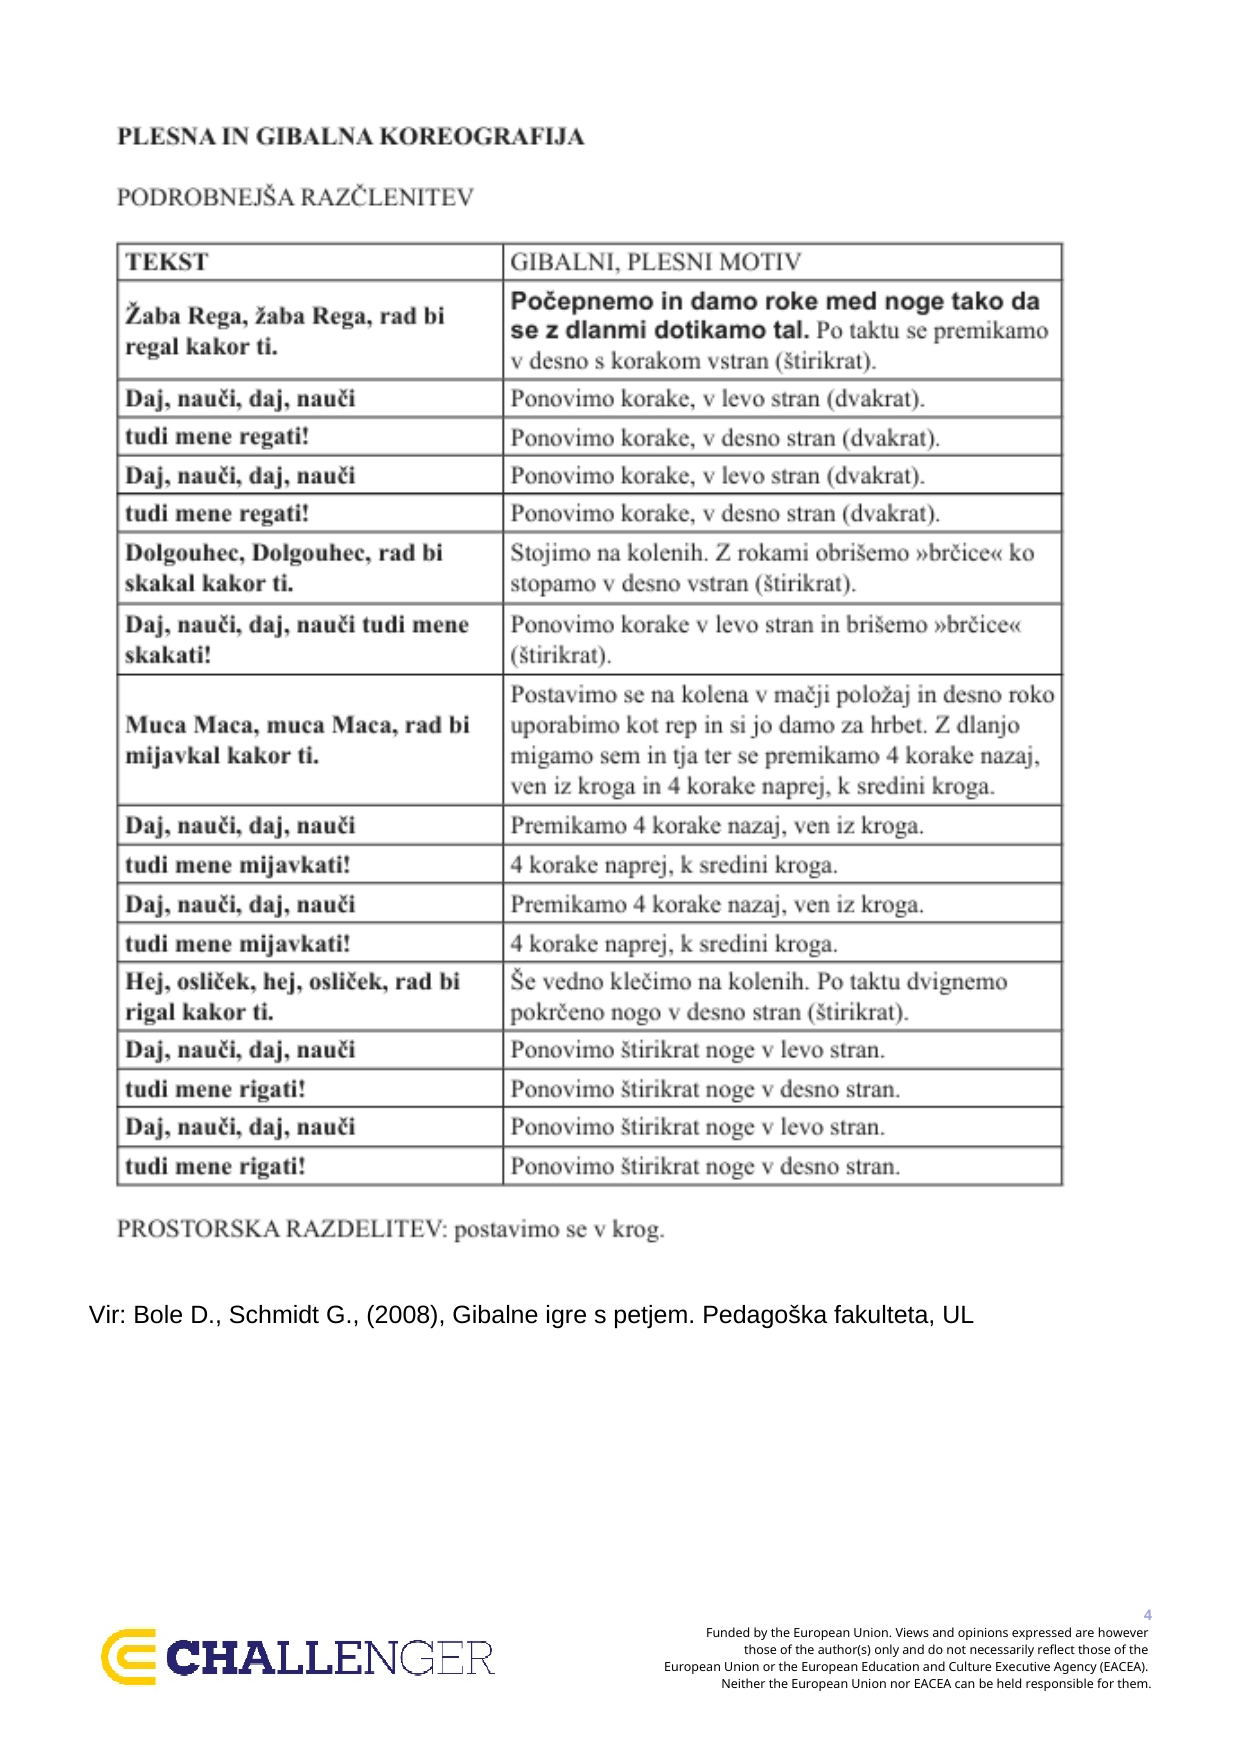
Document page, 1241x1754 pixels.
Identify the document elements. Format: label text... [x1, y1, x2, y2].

picture [88, 118, 1097, 1275]
picture [88, 1617, 507, 1698]
text Vir: Bole D., Schmidt G., (2008), Gibalne igre s petjem. Pedagoška fakulteta, UL [89, 1299, 1152, 1328]
